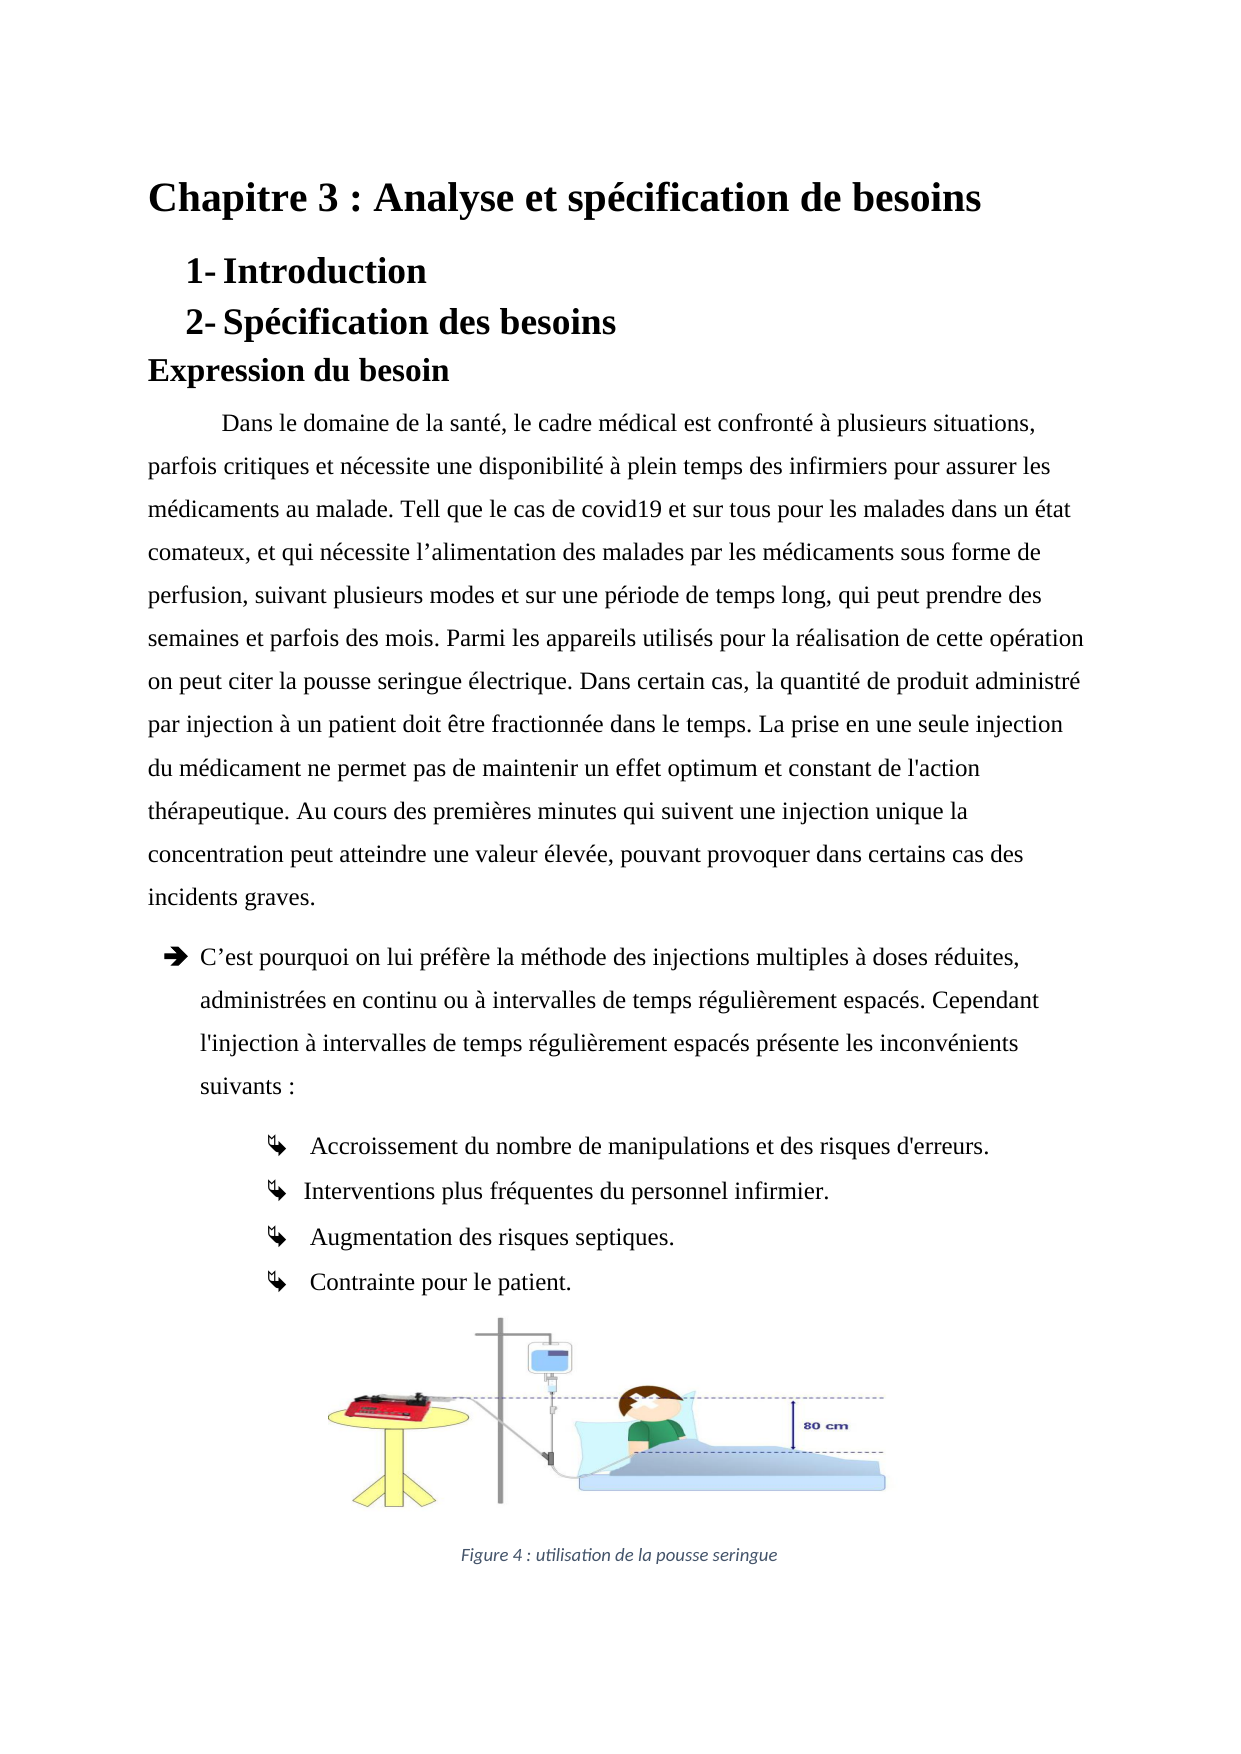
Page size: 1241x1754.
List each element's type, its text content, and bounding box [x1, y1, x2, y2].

list C’est pourquoi on lui préfère la méthode des injections multiples à doses réduites, administrées en continu ou à intervalles de temps régulièrement espacés. Cependant l'injection à intervalles de temps régulièrement espacés présente les inconvénients suivants : [162, 942, 1093, 1100]
subtitle Spécification des besoins [185, 299, 1093, 342]
text Expression du besoin [148, 350, 1093, 388]
list Accroissement du nombre de manipulations et des risques d'erreurs. [266, 1131, 1093, 1160]
picture [307, 1308, 934, 1533]
subtitle Introduction [185, 249, 1093, 292]
text Dans le domaine de la santé, le cadre médical est confronté à plusieurs situations, parfois critiques et nécessite une disponibilité à plein temps des infirmiers pour assurer les médicaments au malade. Tell que le cas de covid19 et sur tous pour les malades dans un état comateux, et qui nécessite l’alimentation des malades par les médicaments sous forme de perfusion, suivant plusieurs modes et sur une période de temps long, qui peut prendre des semaines et parfois des mois. Parmi les appareils utilisés pour la réalisation de cette opération on peut citer la pousse seringue électrique. Dans certain cas, la quantité de produit administré par injection à un patient doit être fractionnée dans le temps. La prise en une seule injection du médicament ne permet pas de maintenir un effet optimum et constant de l'action thérapeutique. Au cours des premières minutes qui suivent une injection unique la concentration peut atteindre une valeur élevée, pouvant provoquer dans certains cas des incidents graves. [148, 408, 1093, 911]
list Augmentation des risques septiques. [266, 1222, 1093, 1251]
list Interventions plus fréquentes du personnel infirmier. [266, 1176, 1093, 1205]
text Chapitre 3 : Analyse et spécification de besoins [148, 173, 1093, 221]
list Contrainte pour le patient. [266, 1267, 1093, 1296]
